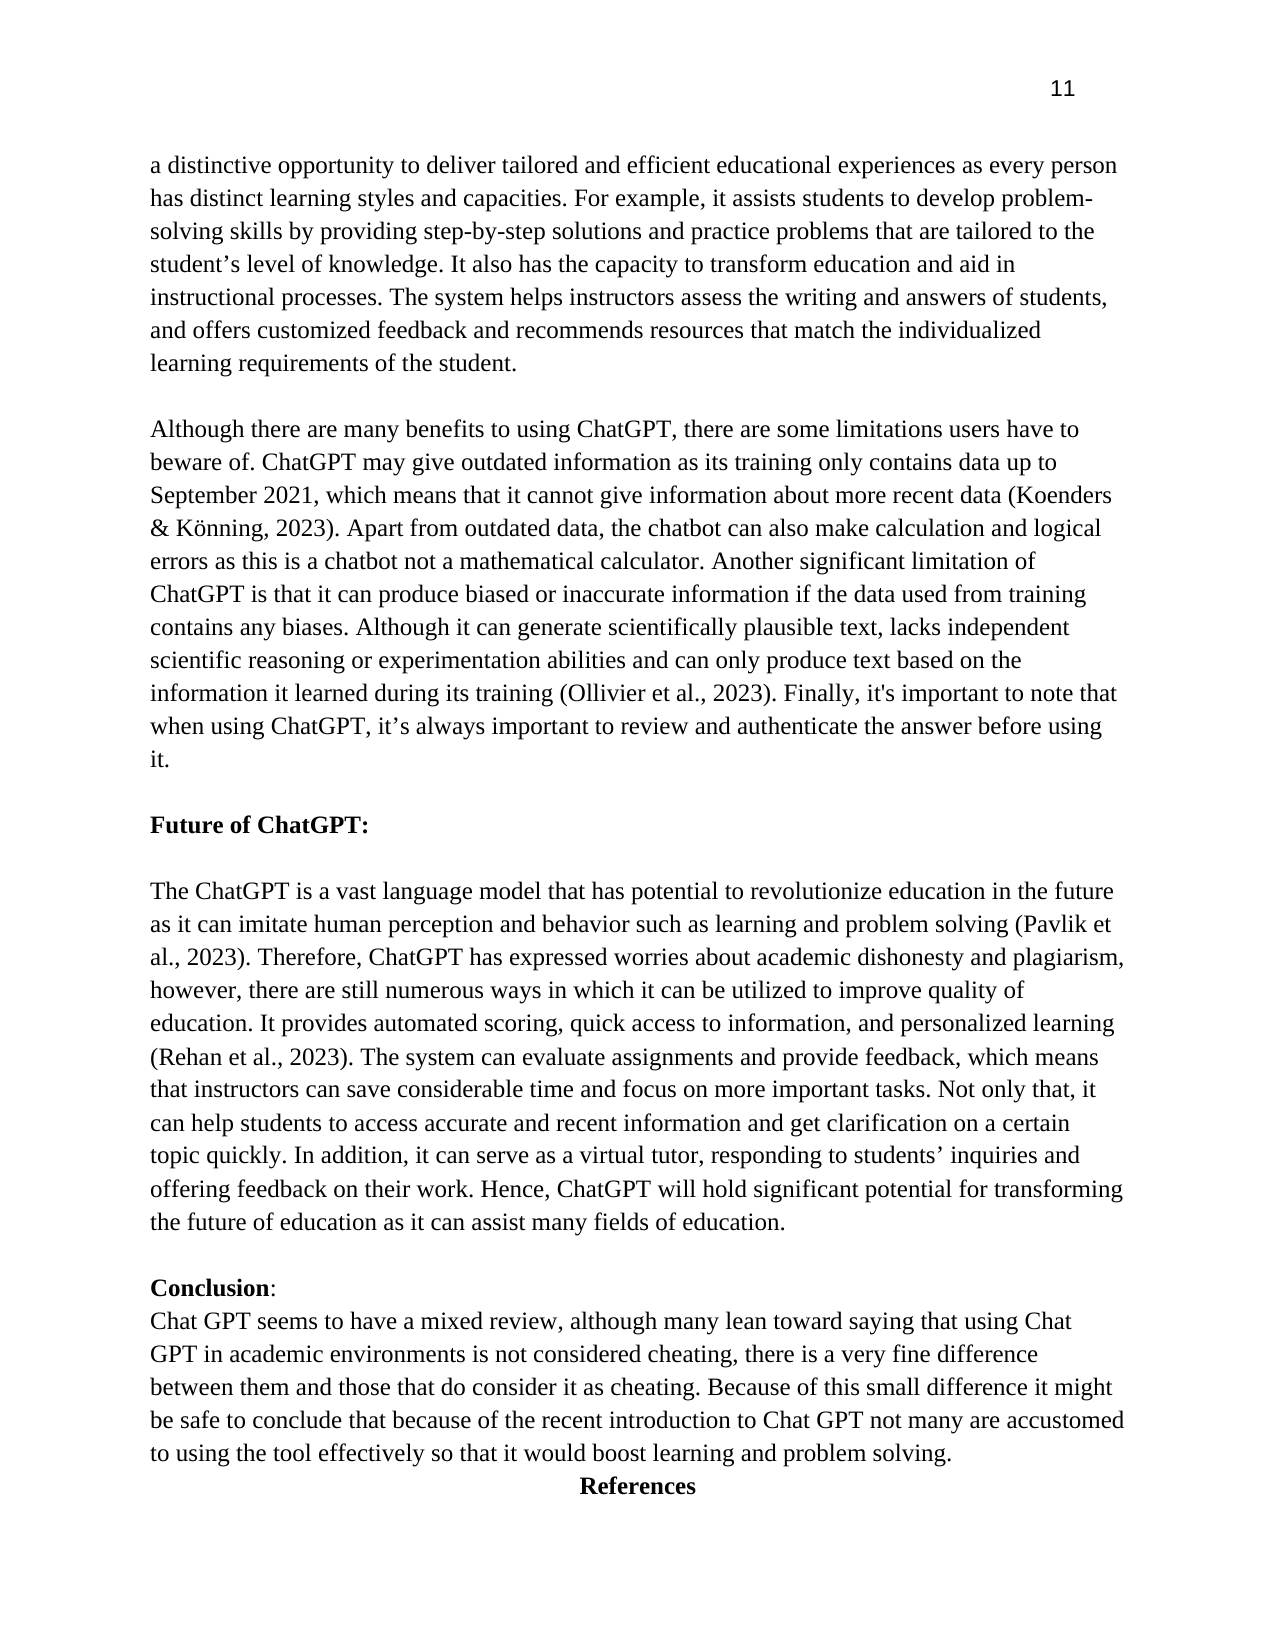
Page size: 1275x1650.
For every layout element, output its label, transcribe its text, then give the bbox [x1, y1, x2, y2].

text Chat GPT seems to have a mixed review, although many lean toward saying that using Chat GPT in academic environments is not considered cheating, there is a very fine difference between them and those that do consider it as cheating. Because of this small difference it might be safe to conclude that because of the recent introduction to Chat GPT not many are accustomed to using the tool effectively so that it would boost learning and problem solving. [150, 1306, 1125, 1467]
text The ChatGPT is a vast language model that has potential to revolutionize education in the future as it can imitate human perception and behavior such as learning and problem solving (Pavlik et al., 2023). Therefore, ChatGPT has expressed worries about academic dishonesty and plagiarism, however, there are still numerous ways in which it can be utilized to improve quality of education. It provides automated scoring, quick access to information, and personalized learning (Rehan et al., 2023). The system can evaluate assignments and provide feedback, which means that instructors can save considerable time and focus on more important tasks. Not only that, it can help students to access accurate and recent information and get clarification on a certain topic quickly. In addition, it can serve as a virtual tutor, responding to students’ inquiries and offering feedback on their work. Hence, ChatGPT will hold significant potential for transforming the future of education as it can assist many fields of education. [150, 876, 1125, 1235]
text Conclusion: [150, 1273, 1125, 1301]
text Although there are many benefits to using ChatGPT, there are some limitations users have to beware of. ChatGPT may give outdated information as its training only contains data up to September 2021, which means that it cannot give information about more recent data (Koenders & Könning, 2023). Apart from outdated data, the chatbot can also make calculation and logical errors as this is a chatbot not a mathematical calculator. Another significant limitation of ChatGPT is that it can produce biased or inaccurate information if the data used from training contains any biases. Although it can generate scientifically plausible text, lacks independent scientific reasoning or experimentation abilities and can only produce text based on the information it learned during its training (Ollivier et al., 2023). Finally, it's important to note that when using ChatGPT, it’s always important to review and authenticate the answer before using it. [150, 414, 1125, 773]
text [150, 150, 1125, 377]
text References [150, 1471, 1125, 1499]
text Future of ChatGPT: [150, 810, 1125, 839]
